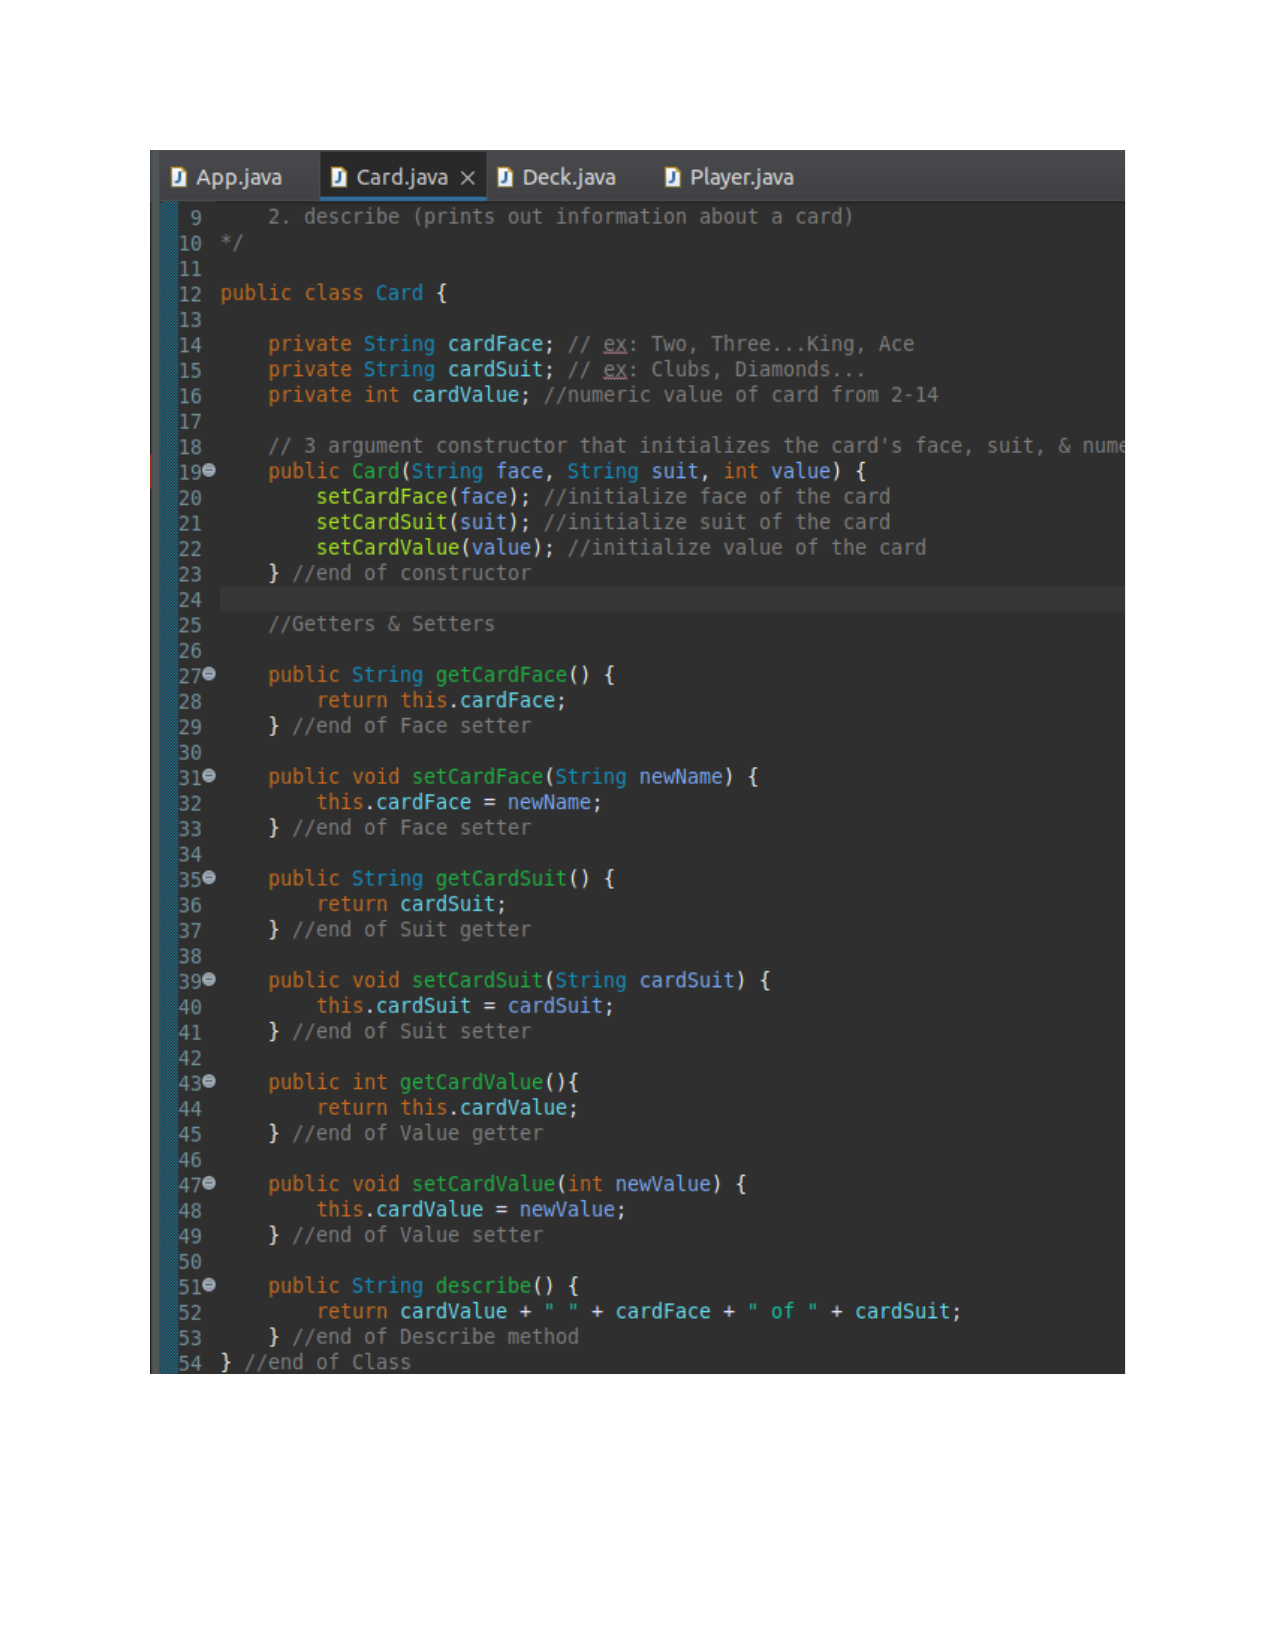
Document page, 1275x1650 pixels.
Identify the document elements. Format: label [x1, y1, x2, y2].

picture [150, 150, 1125, 1374]
